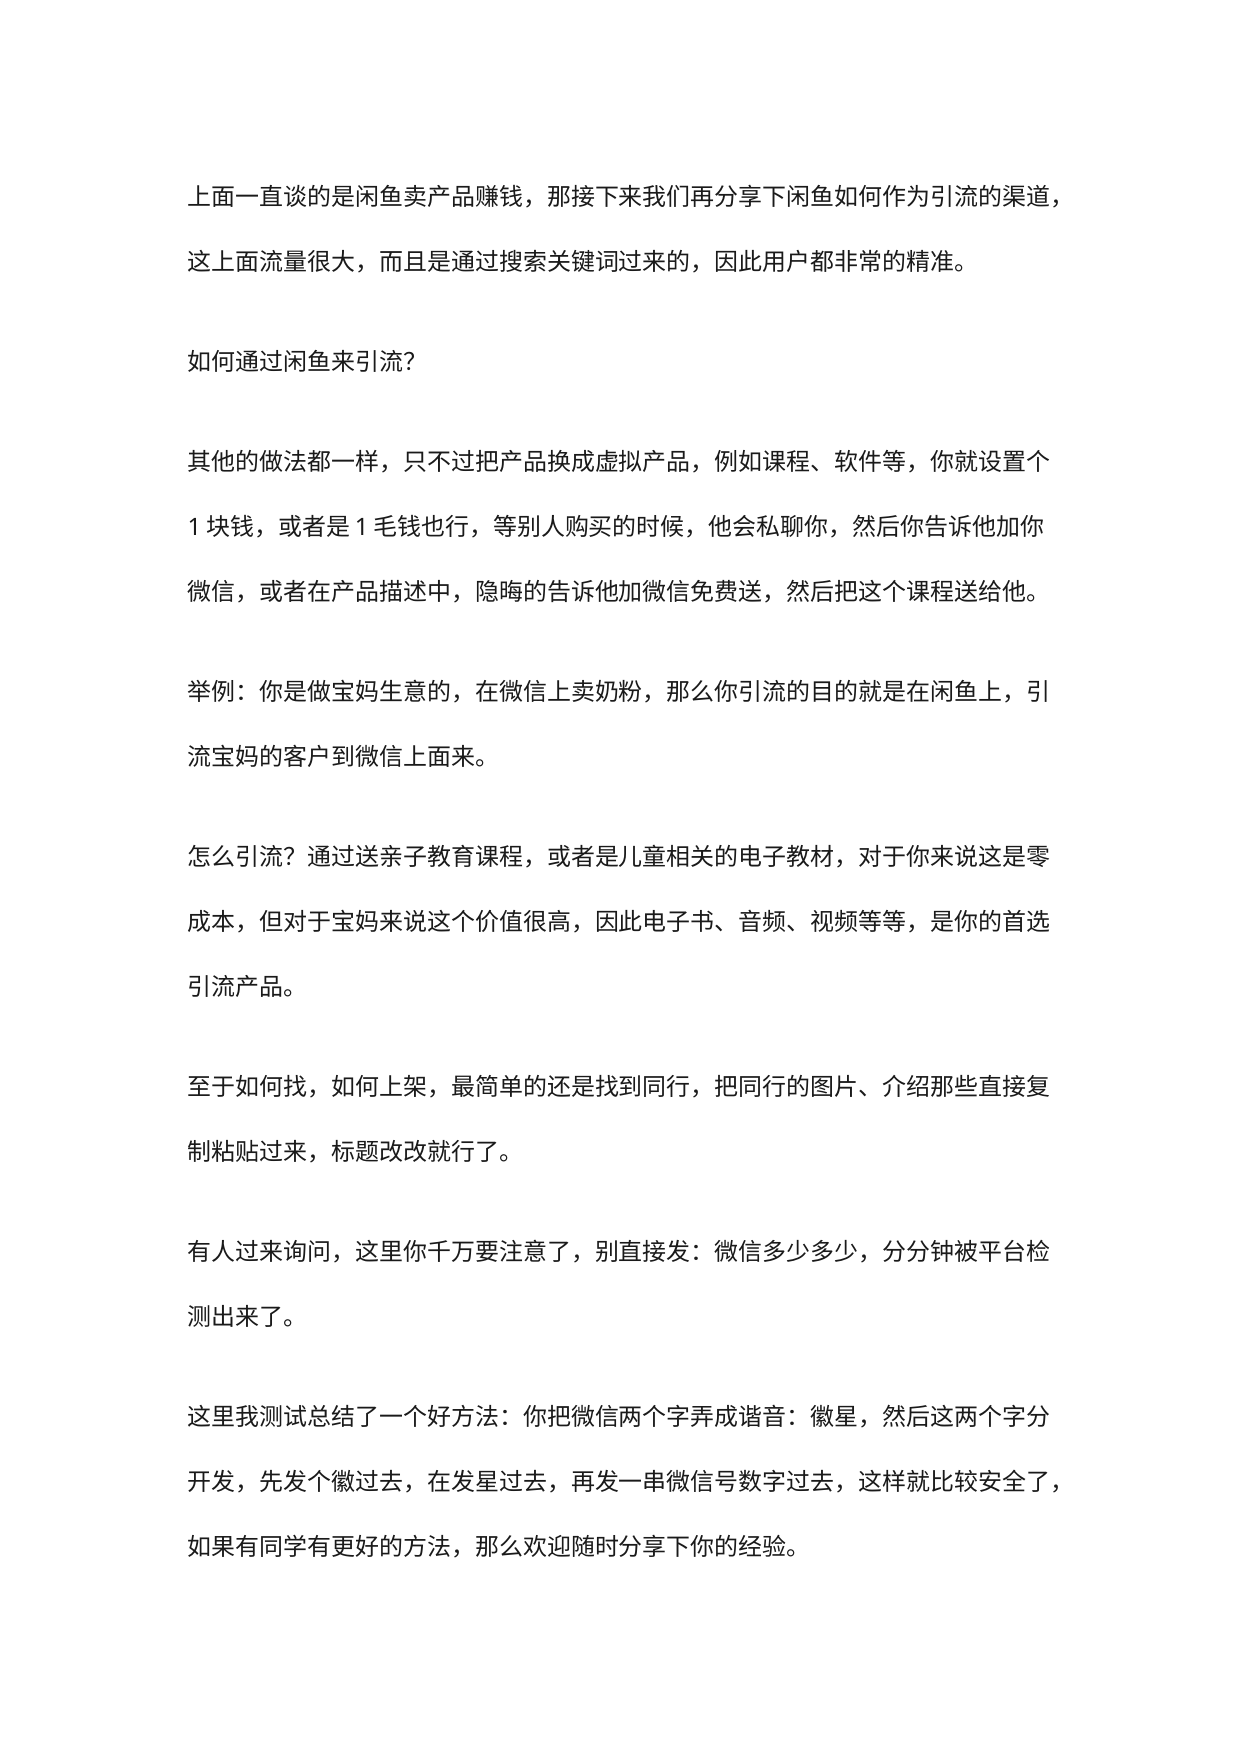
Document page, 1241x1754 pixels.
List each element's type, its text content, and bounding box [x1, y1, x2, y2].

text 怎么引流？通过送亲子教育课程，或者是儿童相关的电子教材，对于你来说这是零成本，但对于宝妈来说这个价值很高，因此电子书、音频、视频等等，是你的首选引流产品。 [187, 822, 1053, 1017]
text 有人过来询问，这里你千万要注意了，别直接发：微信多少多少，分分钟被平台检测出来了。 [187, 1217, 1053, 1347]
text 至于如何找，如何上架，最简单的还是找到同行，把同行的图片、介绍那些直接复制粘贴过来，标题改改就行了。 [187, 1052, 1053, 1182]
text 如何通过闲鱼来引流？ [187, 327, 1053, 392]
text 举例：你是做宝妈生意的，在微信上卖奶粉，那么你引流的目的就是在闲鱼上，引流宝妈的客户到微信上面来。 [187, 657, 1053, 787]
text 其他的做法都一样，只不过把产品换成虚拟产品，例如课程、软件等，你就设置个1块钱，或者是1毛钱也行，等别人购买的时候，他会私聊你，然后你告诉他加你微信，或者在产品描述中，隐晦的告诉他加微信免费送，然后把这个课程送给他。 [187, 427, 1053, 622]
text 上面一直谈的是闲鱼卖产品赚钱，那接下来我们再分享下闲鱼如何作为引流的渠道，这上面流量很大，而且是通过搜索关键词过来的，因此用户都非常的精准。 [187, 162, 1053, 292]
text 这里我测试总结了一个好方法：你把微信两个字弄成谐音：徽星，然后这两个字分开发，先发个徽过去，在发星过去，再发一串微信号数字过去，这样就比较安全了，如果有同学有更好的方法，那么欢迎随时分享下你的经验。 [187, 1382, 1053, 1577]
